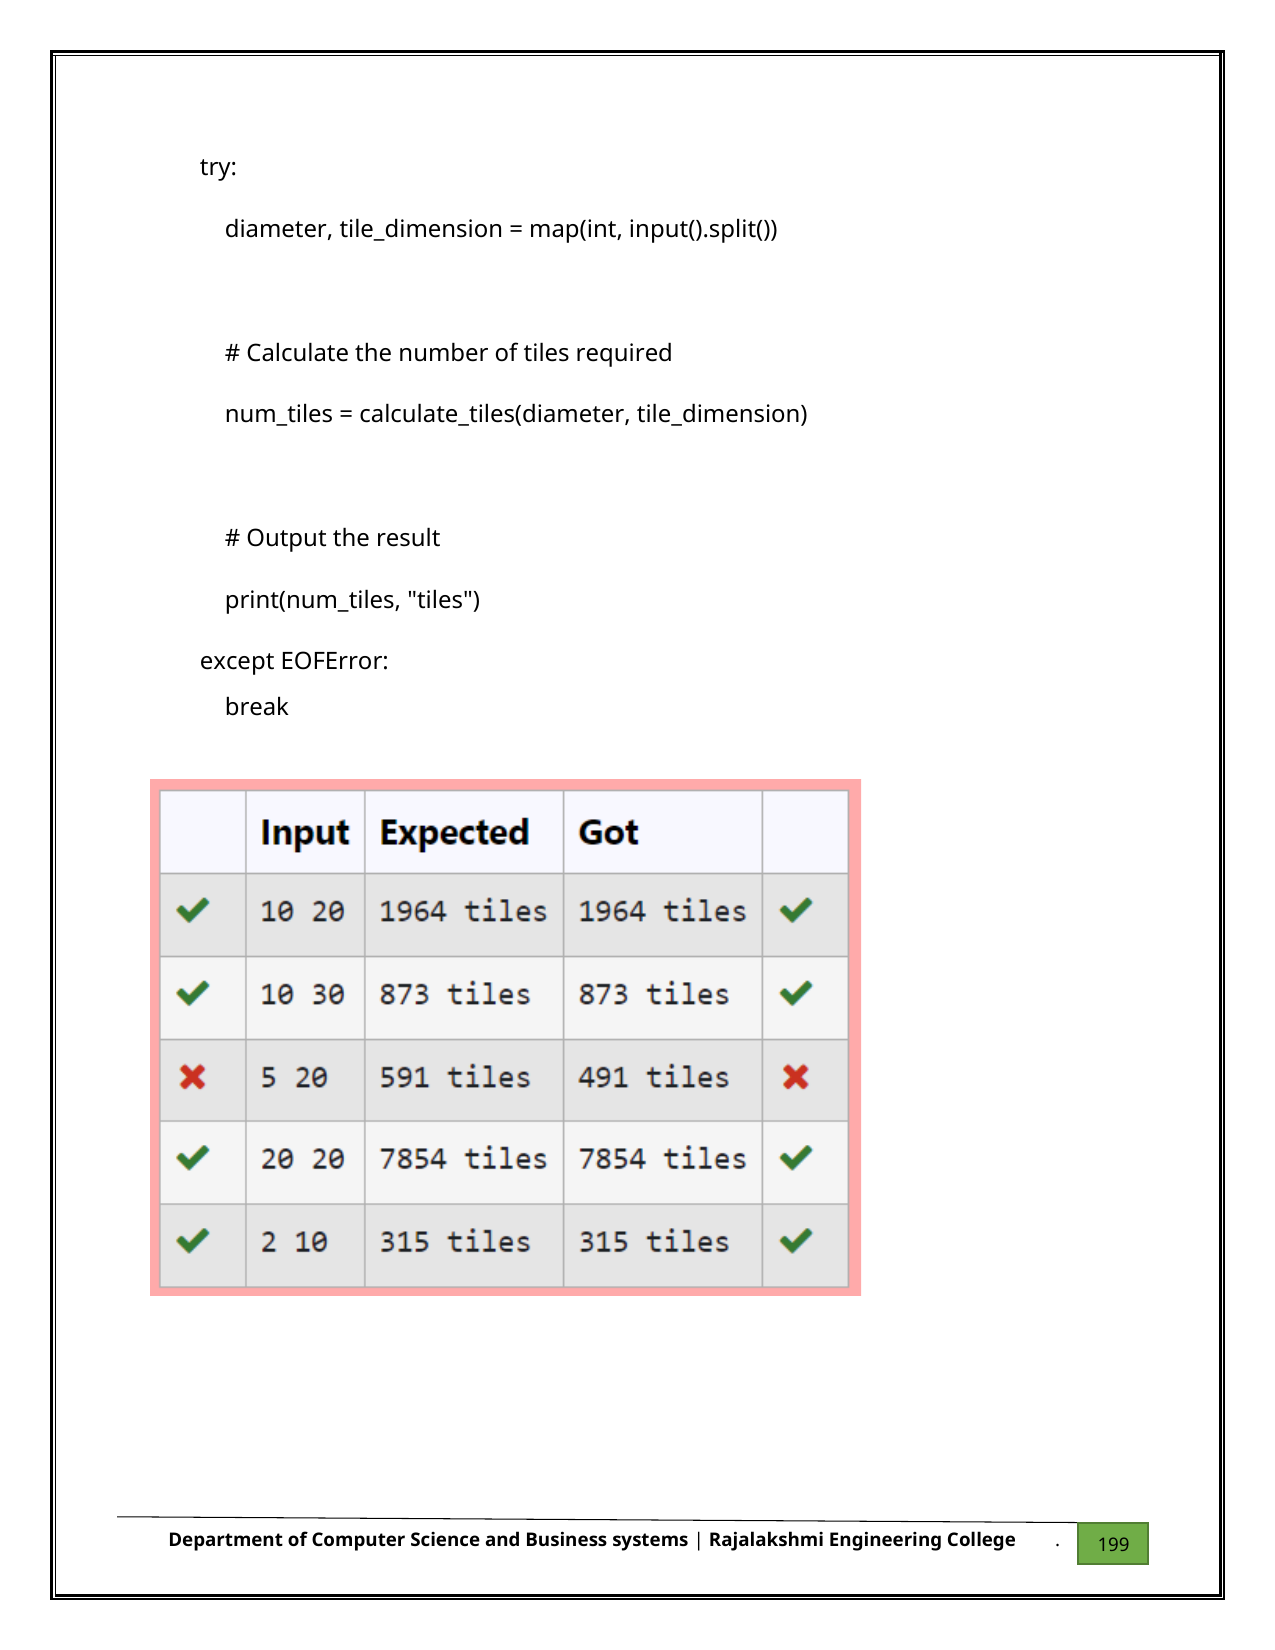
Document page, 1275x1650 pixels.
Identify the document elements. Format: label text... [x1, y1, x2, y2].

text break [150, 689, 1125, 722]
text num_tiles = calculate_tiles(diameter, tile_dimension) [150, 397, 1125, 430]
picture [150, 779, 862, 1296]
text try: [150, 150, 1125, 183]
text diameter, tile_dimension = map(int, input().split()) [150, 212, 1125, 244]
text print(num_tiles, "tiles") [150, 582, 1125, 615]
text # Calculate the number of tiles required [150, 335, 1125, 368]
text # Output the result [150, 521, 1125, 553]
text except EOFError: [150, 644, 1125, 677]
